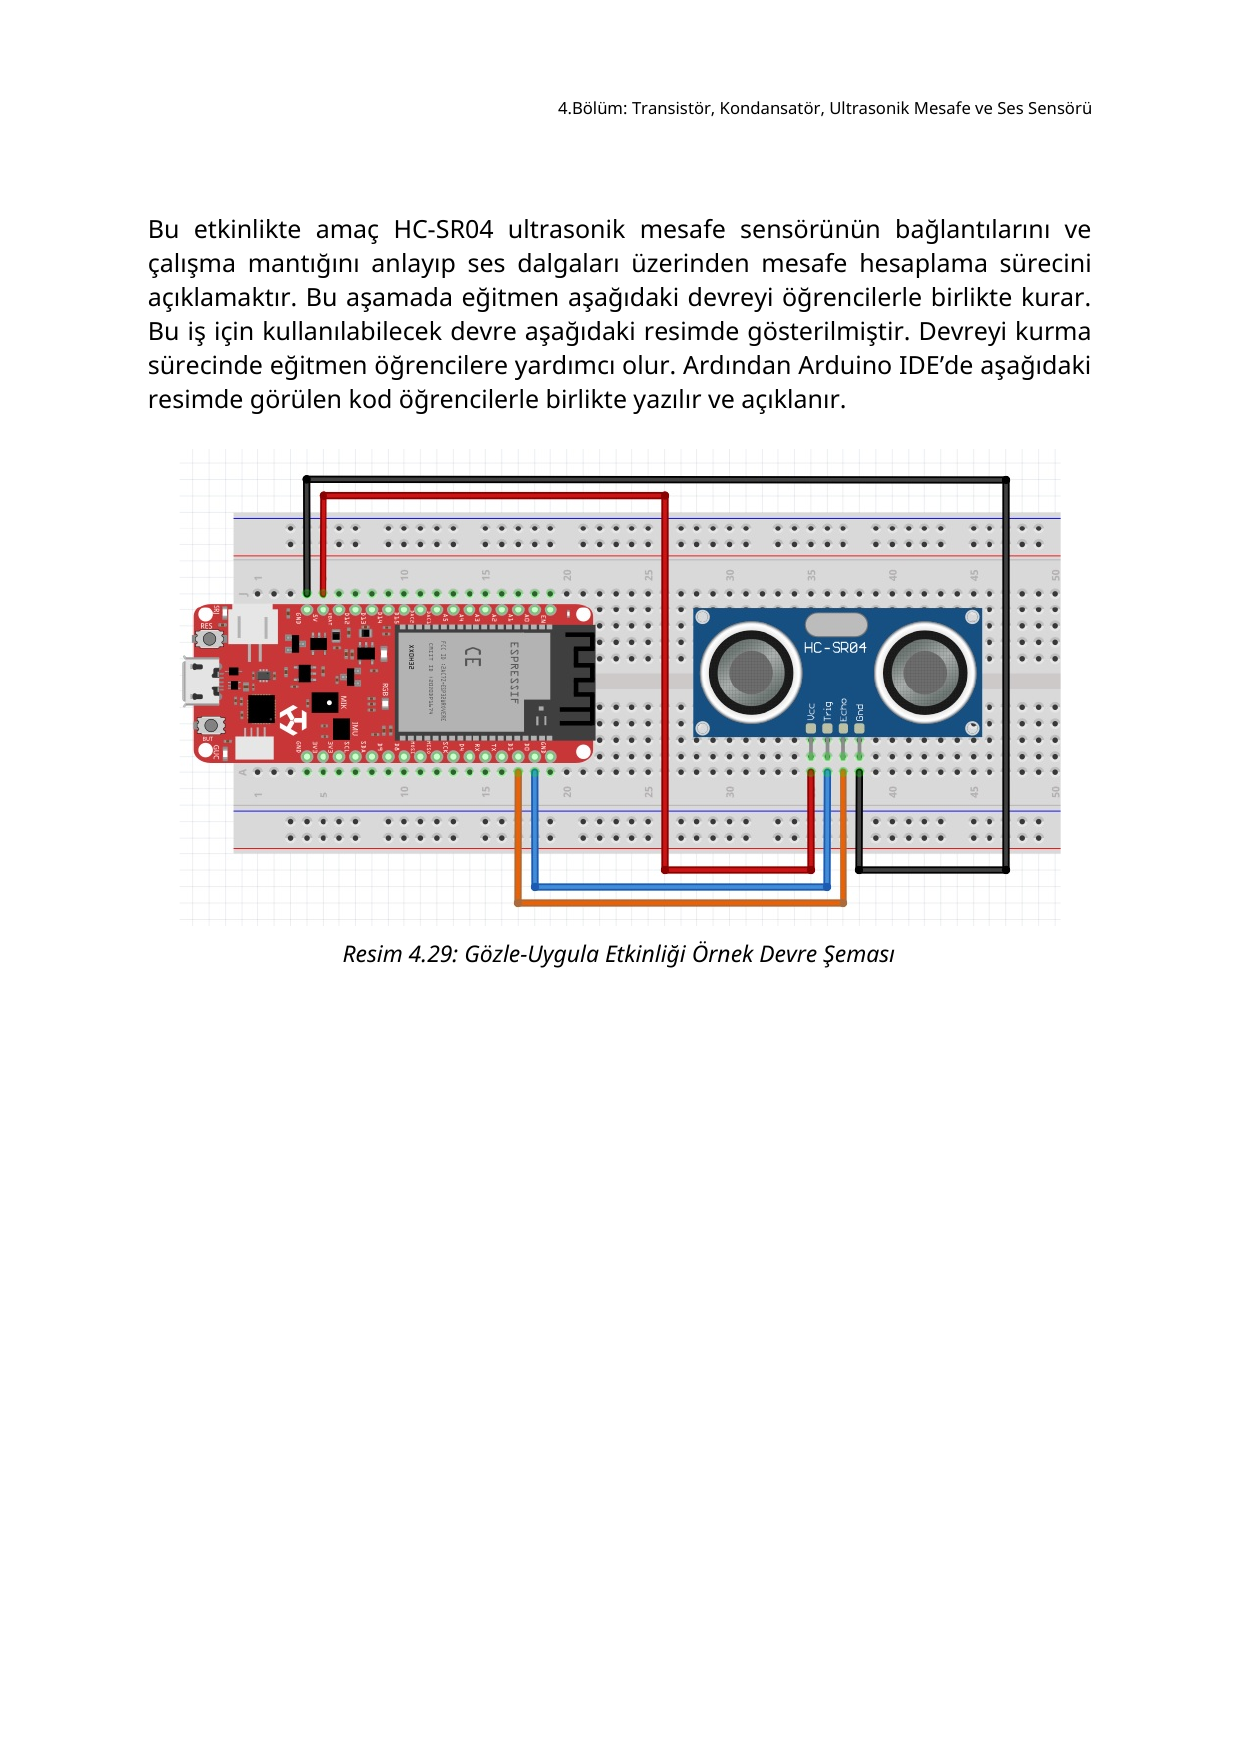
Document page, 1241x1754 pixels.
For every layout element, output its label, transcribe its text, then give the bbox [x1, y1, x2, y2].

text Bu etkinlikte amaç HC-SR04 ultrasonik mesafe sensörünün bağlantılarını ve çalışma mantığını anlayıp ses dalgaları üzerinden mesafe hesaplama sürecini açıklamaktır. Bu aşamada eğitmen aşağıdaki devreyi öğrencilerle birlikte kurar. Bu iş için kullanılabilecek devre aşağıdaki resimde gösterilmiştir. Devreyi kurma sürecinde eğitmen öğrencilere yardımcı olur. Ardından Arduino IDE’de aşağıdaki resimde görülen kod öğrencilerle birlikte yazılır ve açıklanır. [148, 211, 1092, 416]
text Resim 4.29: Gözle-Uygula Etkinliği Örnek Devre Şeması [148, 938, 1092, 969]
picture [179, 449, 1061, 926]
